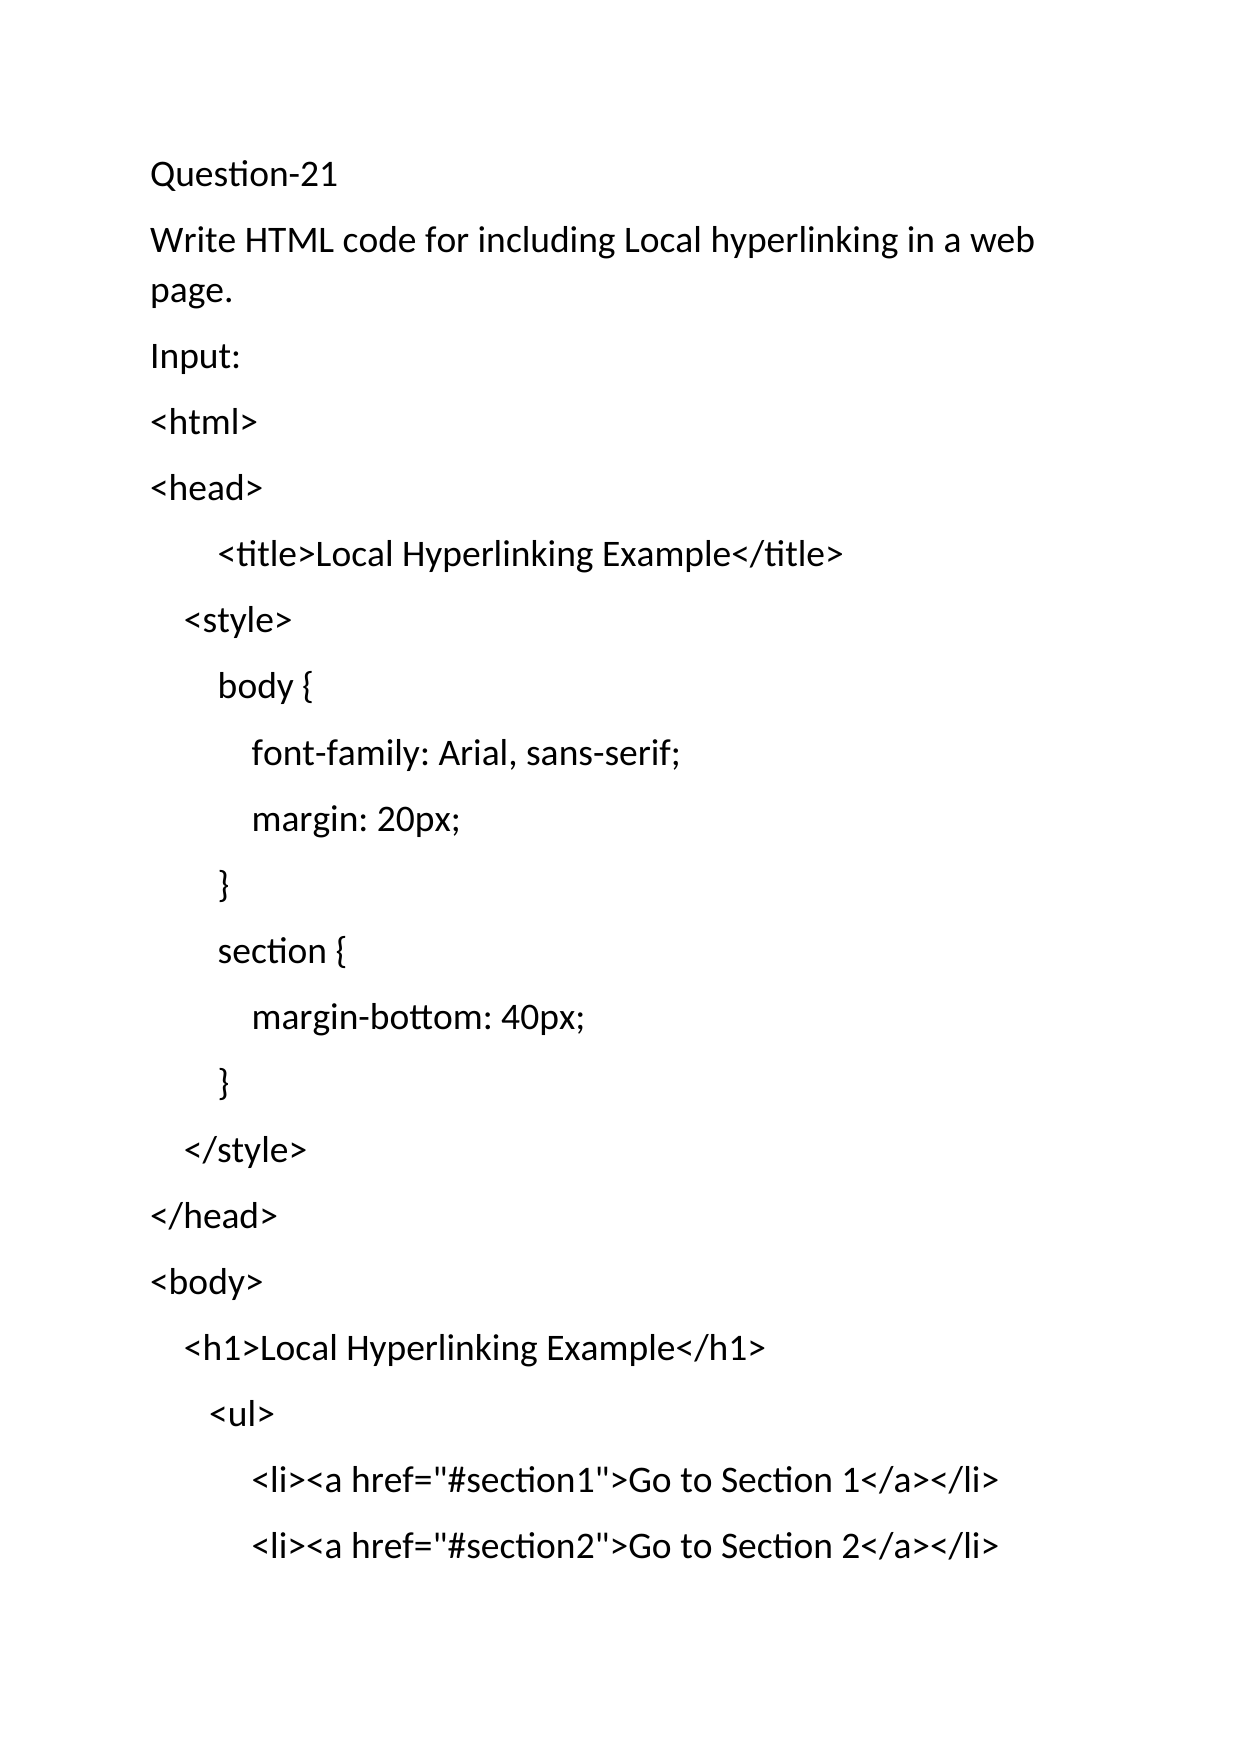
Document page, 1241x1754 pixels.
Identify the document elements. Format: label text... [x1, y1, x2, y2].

text <li><a href="#section1">Go to Section 1</a></li> [150, 1456, 1090, 1502]
text Write HTML code for including Local hyperlinking in a web page. [150, 216, 1090, 311]
text section { [150, 927, 1090, 973]
text <style> [150, 596, 1090, 642]
text <body> [150, 1258, 1090, 1304]
text body { [150, 662, 1090, 708]
text <head> [150, 464, 1090, 510]
text <html> [150, 398, 1090, 444]
text <h1>Local Hyperlinking Example</h1> [150, 1324, 1090, 1370]
text <ul> [150, 1390, 1090, 1436]
text </style> [150, 1126, 1090, 1171]
text Question-21 [150, 150, 1090, 196]
text font-family: Arial, sans-serif; [150, 729, 1090, 774]
text <li><a href="#section2">Go to Section 2</a></li> [150, 1522, 1090, 1568]
text margin-bottom: 40px; [150, 993, 1090, 1039]
text } [150, 861, 1090, 907]
text </head> [150, 1192, 1090, 1237]
text } [150, 1059, 1090, 1105]
text Input: [150, 332, 1090, 378]
text <title>Local Hyperlinking Example</title> [150, 530, 1090, 576]
text margin: 20px; [150, 795, 1090, 841]
